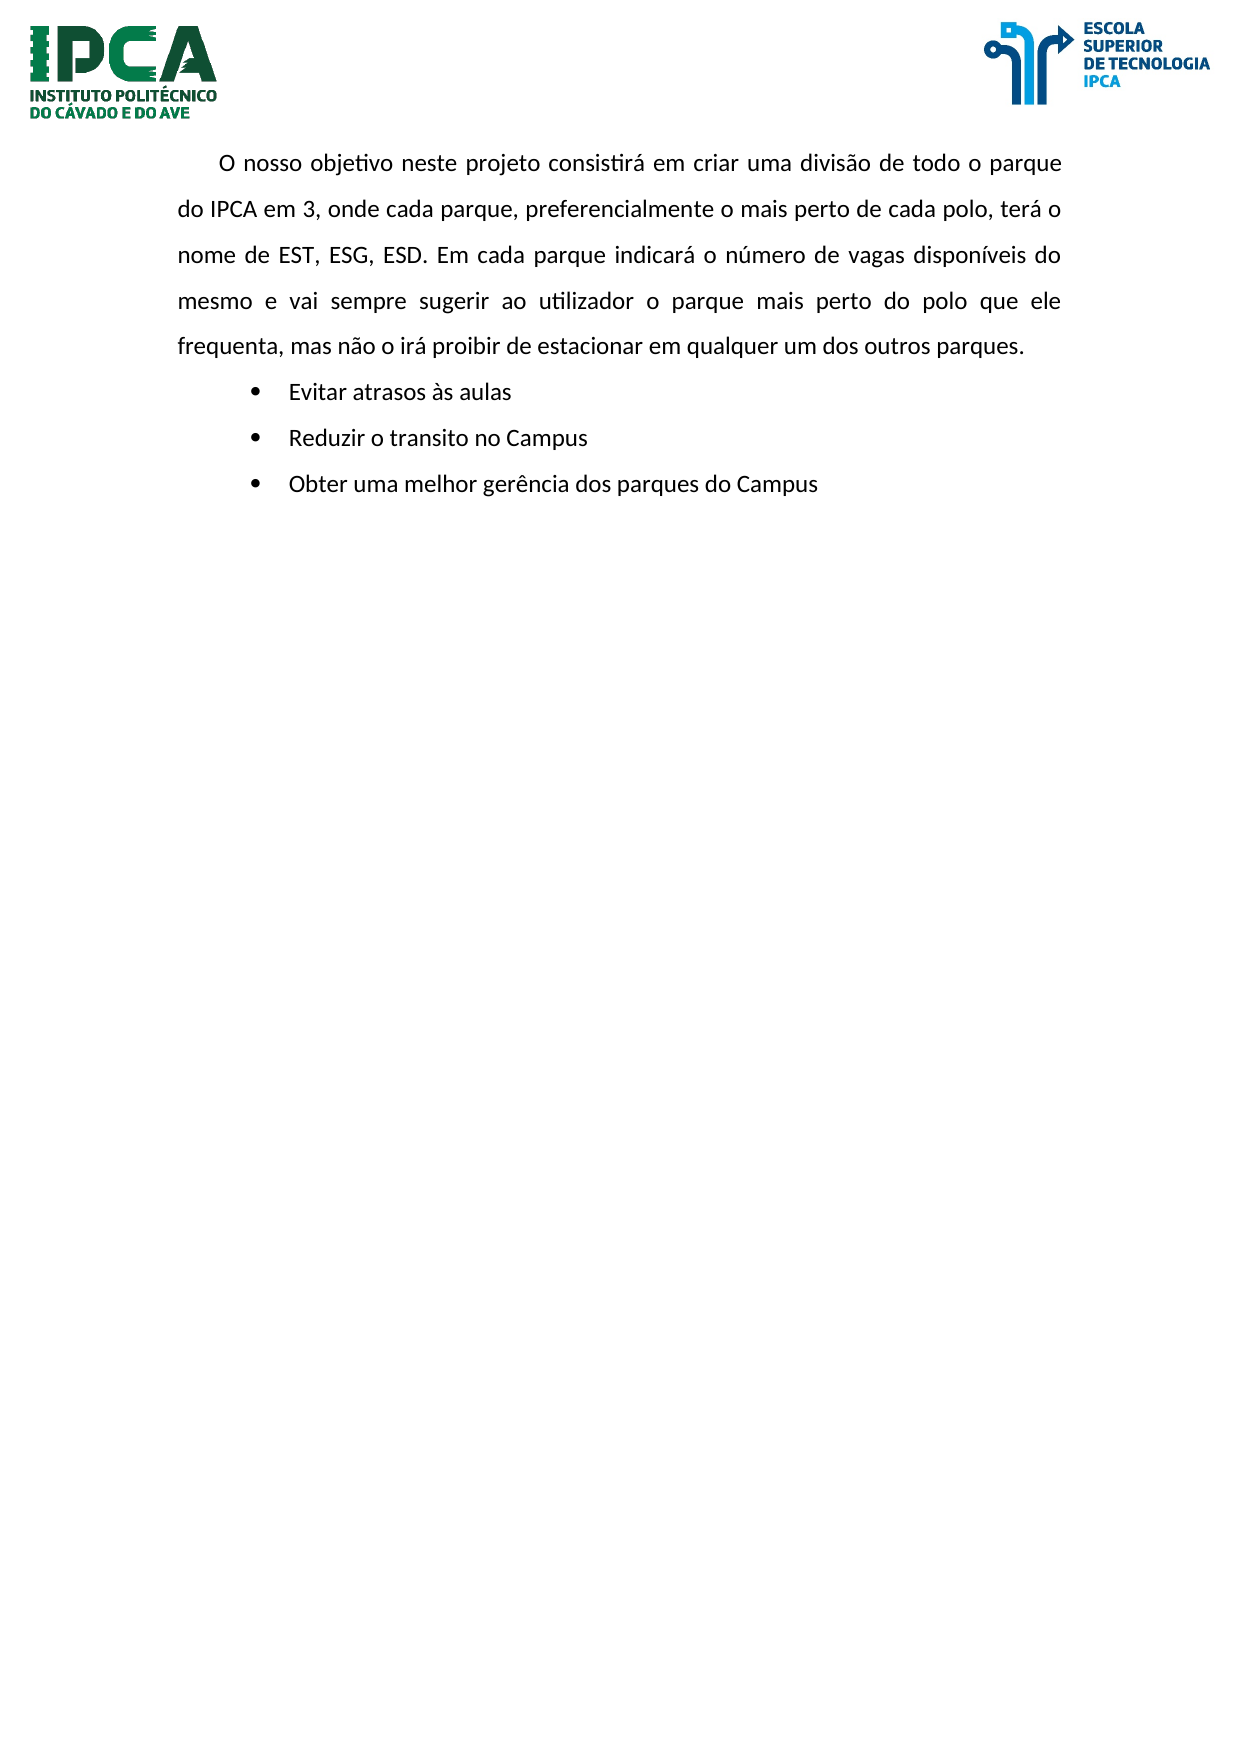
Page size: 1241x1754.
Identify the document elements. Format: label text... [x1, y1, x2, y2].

list Obter uma melhor gerência dos parques do Campus [251, 468, 1063, 498]
picture [26, 22, 217, 120]
text O nosso objetivo neste projeto consistirá em criar uma divisão de todo o parque do IPCA em 3, onde cada parque, preferencialmente o mais perto de cada polo, terá o nome de EST, ESG, ESD. Em cada parque indicará o número de vagas disponíveis do mesmo e vai sempre sugerir ao utilizador o parque mais perto do polo que ele frequenta, mas não o irá proibir de estacionar em qualquer um dos outros parques. [177, 148, 1063, 361]
picture [981, 18, 1216, 109]
list Evitar atrasos às aulas [251, 376, 1063, 407]
list Reduzir o transito no Campus [251, 422, 1063, 452]
